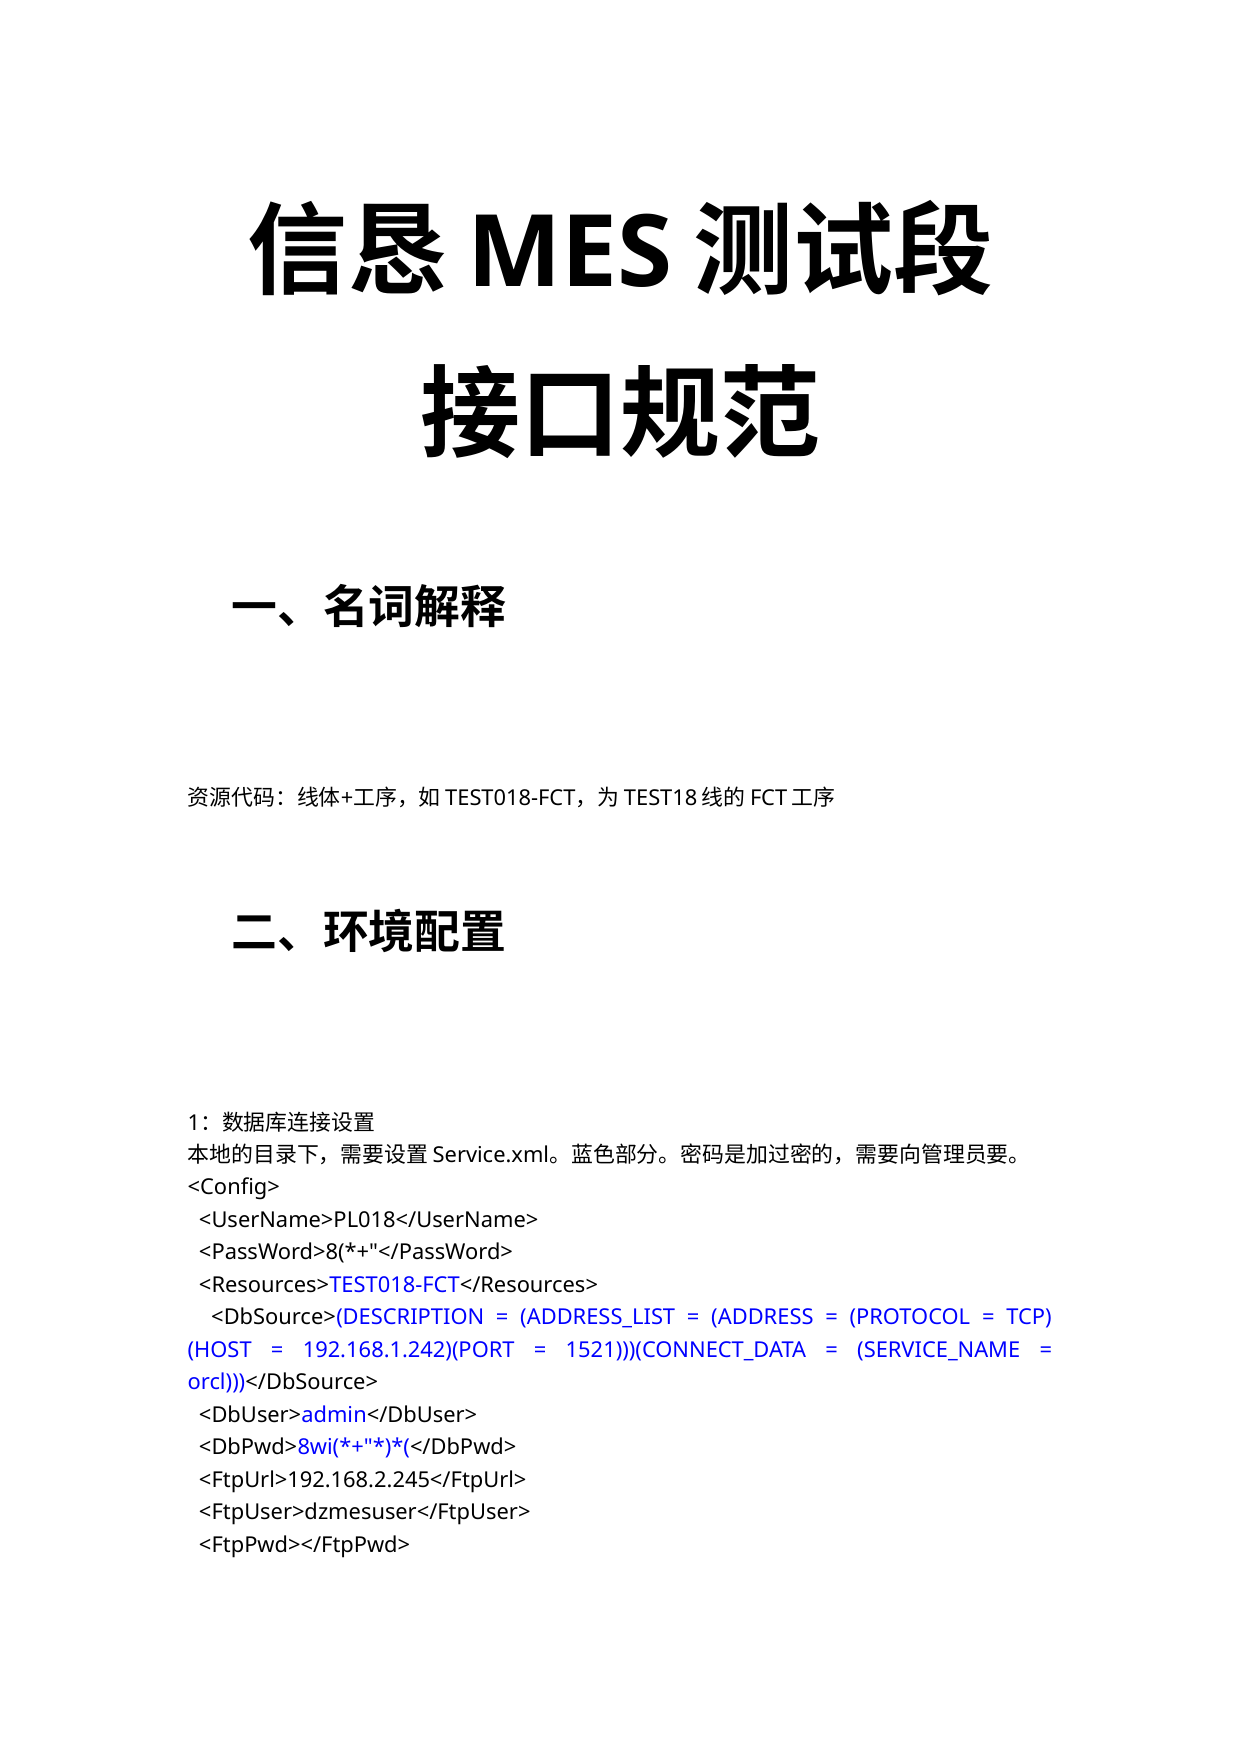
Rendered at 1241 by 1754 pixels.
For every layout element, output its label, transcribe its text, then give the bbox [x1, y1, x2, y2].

text <Config> [187, 1170, 1053, 1202]
text <DbUser>admin</DbUser> [187, 1397, 1053, 1430]
text 接口规范 [187, 324, 1053, 487]
text <DbPwd>8wi(*+"*)*(</DbPwd> [187, 1430, 1053, 1462]
text <FtpUrl>192.168.2.245</FtpUrl> [187, 1462, 1053, 1495]
text <FtpPwd></FtpPwd> [187, 1527, 1053, 1560]
text <UserName>PL018</UserName> [187, 1202, 1053, 1235]
text <Resources>TEST018-FCT</Resources> [187, 1267, 1053, 1300]
text 1：数据库连接设置 [187, 1105, 1053, 1137]
text <DbSource>(DESCRIPTION = (ADDRESS_LIST = (ADDRESS = (PROTOCOL = TCP)(HOST = 192.168.1.242)(PORT = 1521)))(CONNECT_DATA = (SERVICE_NAME = orcl)))</DbSource> [187, 1300, 1053, 1397]
text 本地的目录下，需要设置Service.xml。蓝色部分。密码是加过密的，需要向管理员要。 [187, 1137, 1053, 1170]
subtitle 名词解释 [187, 555, 1053, 652]
text 资源代码：线体+工序，如TEST018-FCT，为TEST18线的FCT工序 [187, 779, 1053, 812]
text 信恳MES测试段 [187, 162, 1053, 324]
subtitle 环境配置 [187, 880, 1053, 977]
text <FtpUser>dzmesuser</FtpUser> [187, 1495, 1053, 1527]
text <PassWord>8(*+"</PassWord> [187, 1235, 1053, 1267]
